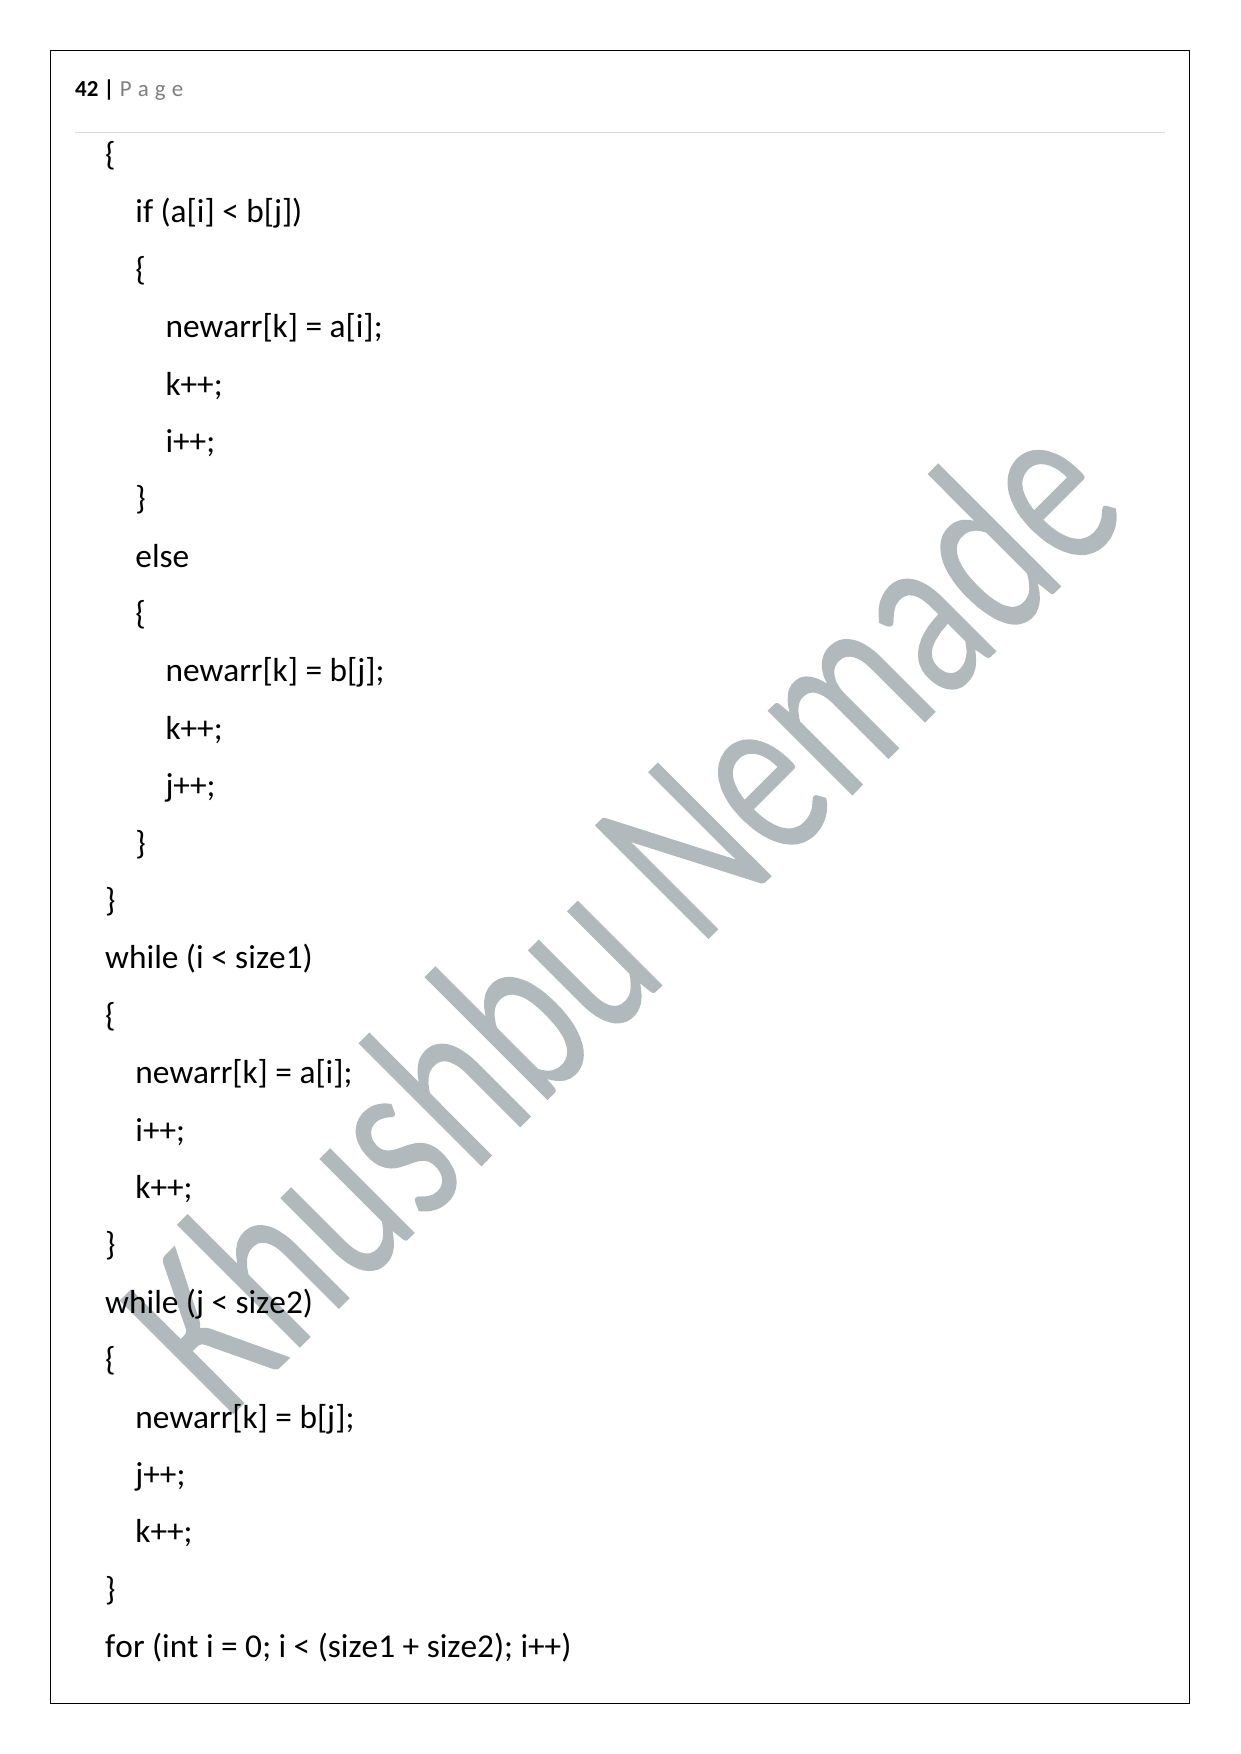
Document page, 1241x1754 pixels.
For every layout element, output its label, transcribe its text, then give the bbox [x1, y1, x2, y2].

text } [75, 477, 1165, 518]
text } [75, 1568, 1165, 1608]
text { [75, 1338, 1165, 1379]
text } [75, 879, 1165, 920]
text i++; [75, 420, 1165, 461]
text { [75, 248, 1165, 288]
text newarr[k] = b[j]; [75, 649, 1165, 690]
text while (j < size2) [75, 1281, 1165, 1322]
text while (i < size1) [75, 936, 1165, 977]
text k++; [75, 707, 1165, 748]
text { [75, 592, 1165, 633]
text j++; [75, 764, 1165, 805]
text k++; [75, 1166, 1165, 1207]
text newarr[k] = a[i]; [75, 305, 1165, 346]
text k++; [75, 1510, 1165, 1551]
text { [75, 994, 1165, 1034]
text j++; [75, 1453, 1165, 1494]
text } [75, 822, 1165, 862]
text k++; [75, 362, 1165, 403]
text } [75, 1223, 1165, 1264]
text else [75, 535, 1165, 575]
text i++; [75, 1109, 1165, 1149]
text for (int i = 0; i < (size1 + size2); i++) [75, 1625, 1165, 1666]
text if (a[i] < b[j]) [75, 190, 1165, 231]
text { [75, 133, 1165, 174]
text newarr[k] = b[j]; [75, 1396, 1165, 1436]
text newarr[k] = a[i]; [75, 1051, 1165, 1092]
